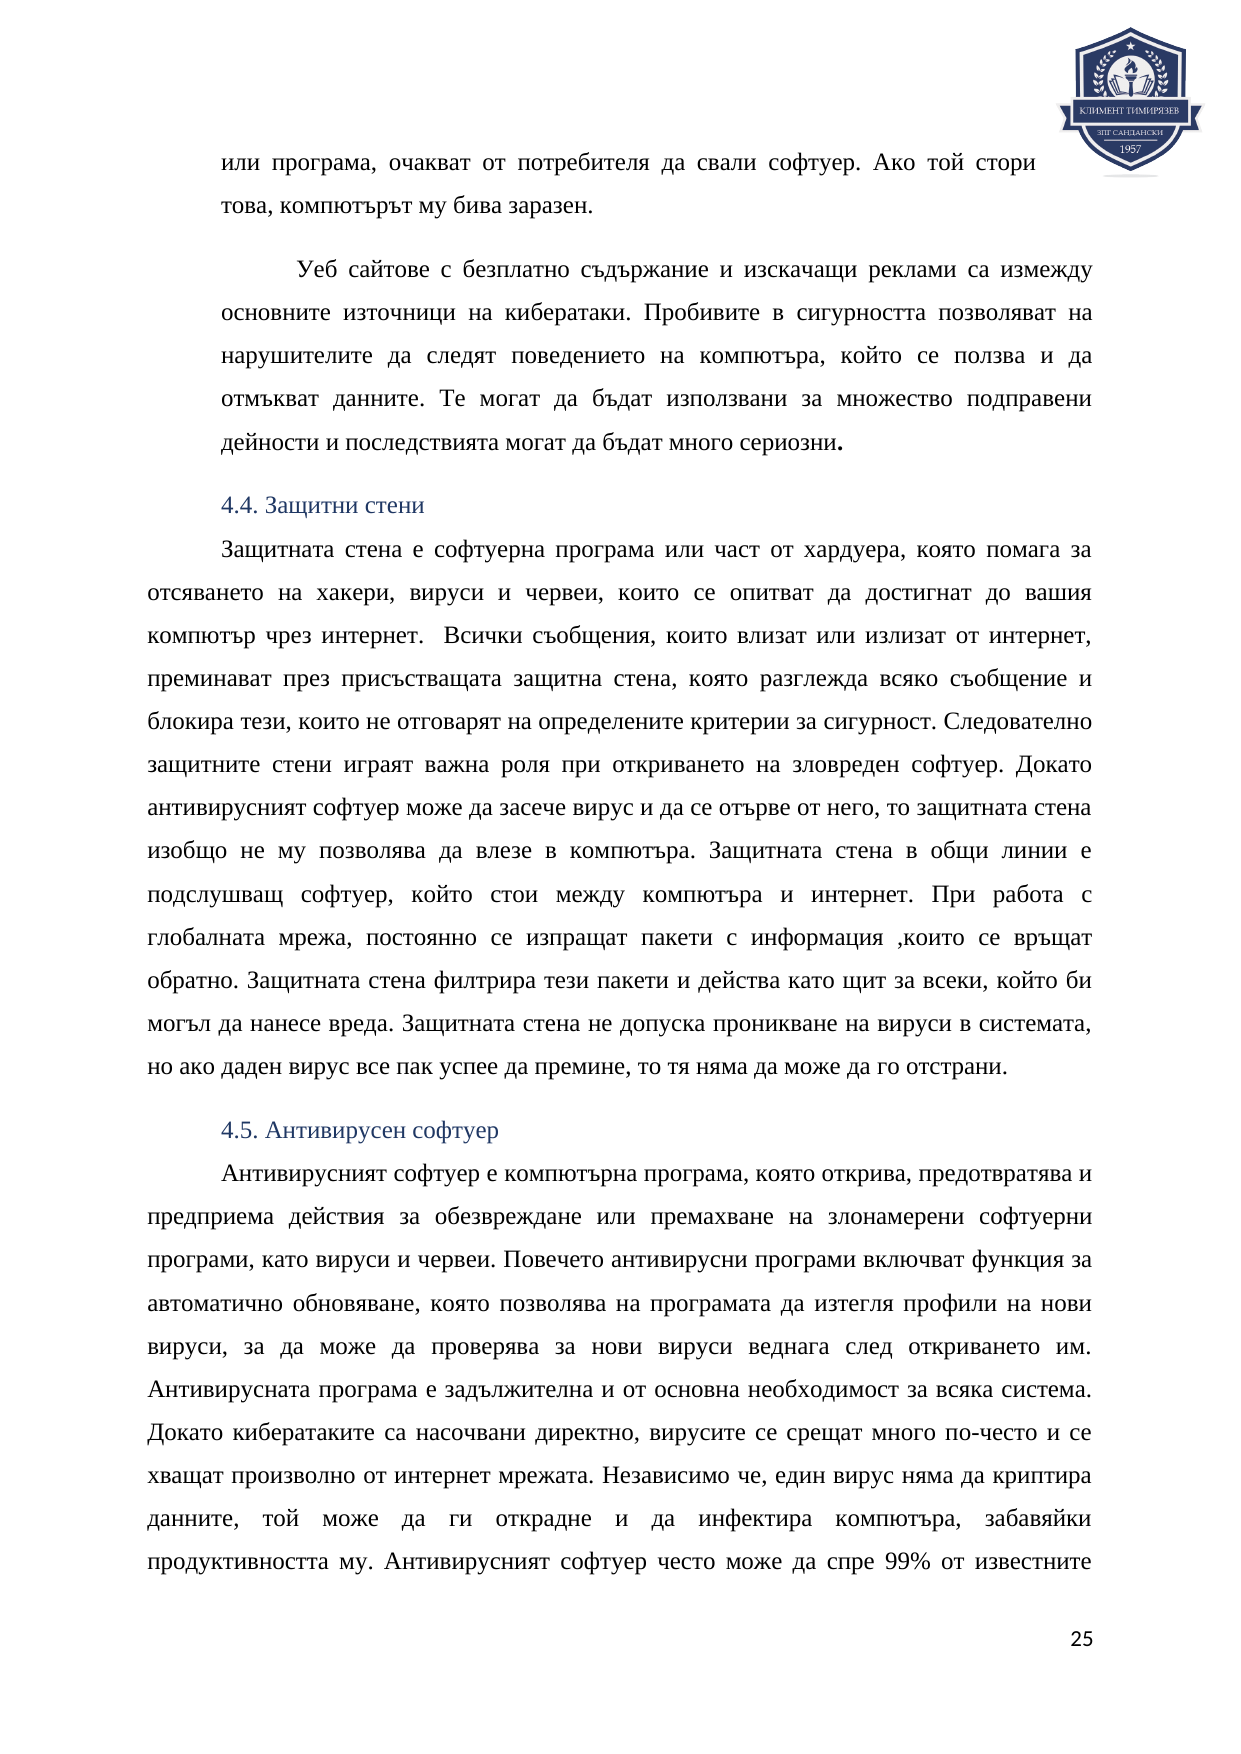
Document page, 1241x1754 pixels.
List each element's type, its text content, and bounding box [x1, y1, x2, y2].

subtitle 4.5. Антивирусен софтуер [147, 1115, 1093, 1144]
text Уеб сайтове с безплатно съдържание и изскачащи реклами са измежду основните източници на кибератаки. Пробивите в сигурността позволяват на нарушителите да следят поведението на компютъра, който се ползва и да отмъкват данните. Те могат да бъдат използвани за множество подправени дейности и последствията могат да бъдат много сериозни. [221, 254, 1093, 455]
subtitle 4.4. Защитни стени [147, 491, 1093, 519]
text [147, 1158, 1093, 1575]
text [221, 147, 1093, 219]
text Защитната стена е софтуерна програма или част от хардуера, която помага за отсяването на хакери, вируси и червеи, които се опитват да достигнат до вашия компютър чрез интернет. Всички съобщения, които влизат или излизат от интернет, преминават през присъстващата защитна стена, която разглежда всяко съобщение и блокира тези, които не отговарят на определените критерии за сигурност. Следователно защитните стени играят важна роля при откриването на зловреден софтуер. Докато антивирусният софтуер може да засече вирус и да се отърве от него, то защитната стена изобщо не му позволява да влезе в компютъра. Защитната стена в общи линии е подслушващ софтуер, който стои между компютъра и интернет. При работа с глобалната мрежа, постоянно се изпращат пакети с информация ,които се връщат обратно. Защитната стена филтрира тези пакети и действа като щит за всеки, който би могъл да нанесе вреда. Защитната стена не допуска проникване на вируси в системата, но ако даден вирус все пак успее да премине, то тя няма да може да го отстрани. [147, 534, 1093, 1080]
picture [1055, 27, 1206, 178]
